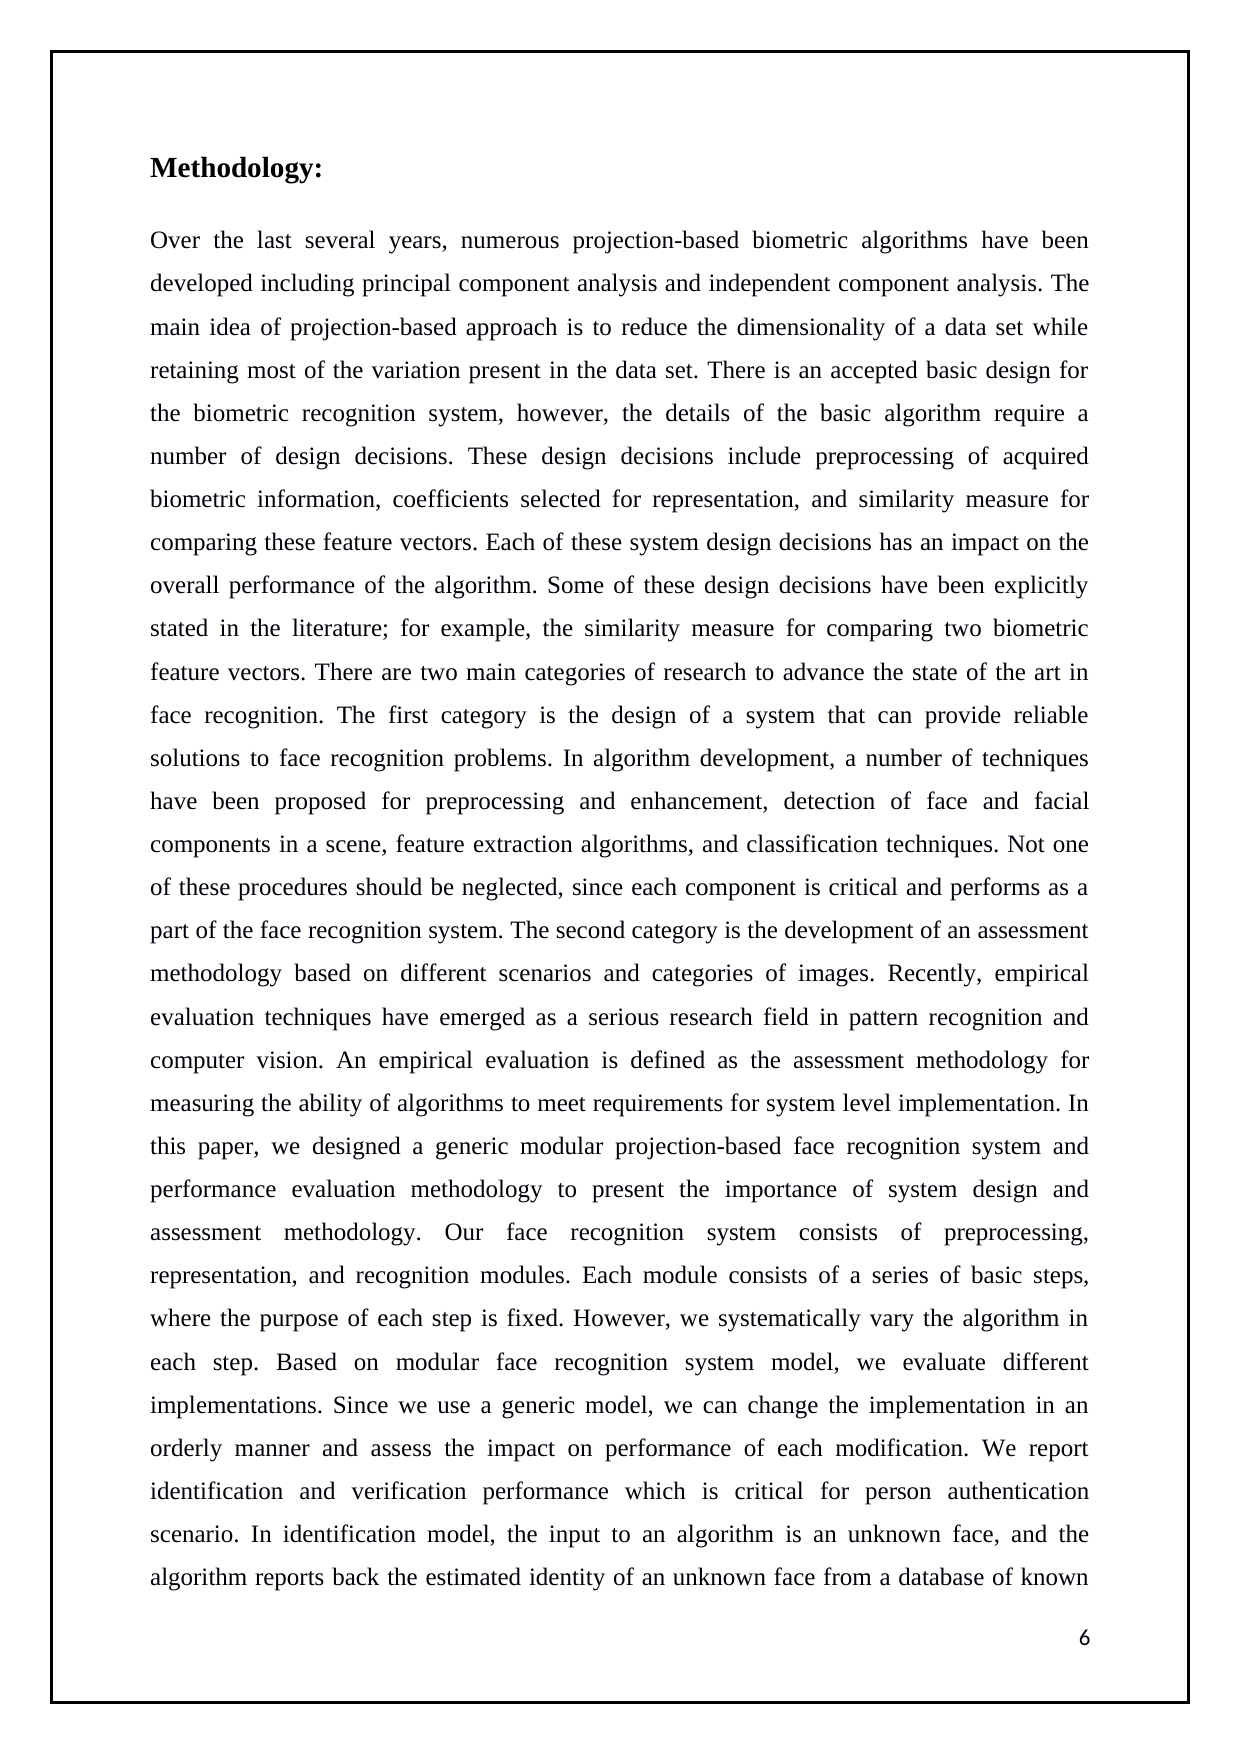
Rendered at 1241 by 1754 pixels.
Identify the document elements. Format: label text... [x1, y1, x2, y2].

text Methodology: [150, 150, 1090, 183]
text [150, 225, 1090, 1591]
